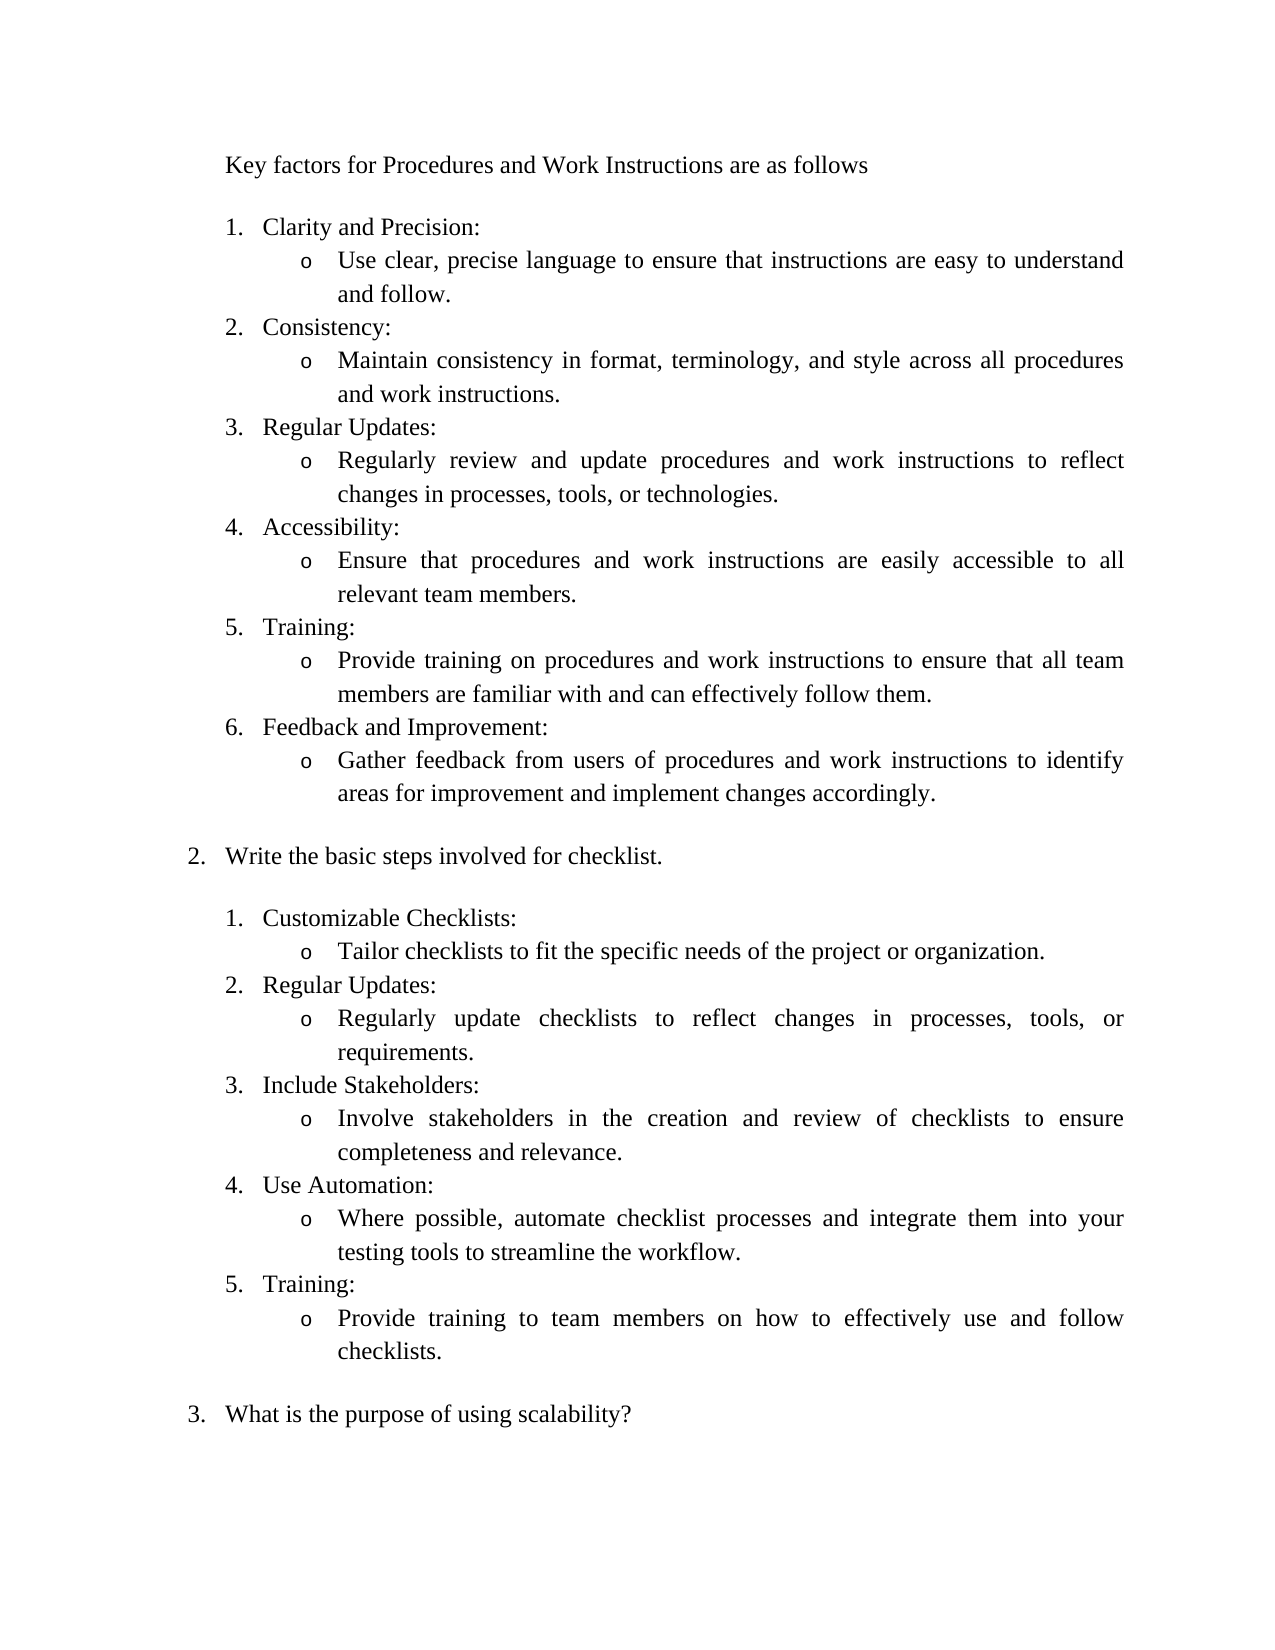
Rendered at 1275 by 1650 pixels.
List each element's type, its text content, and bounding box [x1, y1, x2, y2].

list Write the basic steps involved for checklist. [187, 841, 1125, 869]
list Involve stakeholders in the creation and review of checklists to ensure completeness and relevance. [300, 1103, 1125, 1165]
list Training: [225, 1269, 1125, 1298]
list Provide training on procedures and work instructions to ensure that all team members are familiar with and can effectively follow them. [300, 645, 1125, 707]
list Regularly review and update procedures and work instructions to reflect changes in processes, tools, or technologies. [300, 445, 1125, 508]
list Maintain consistency in format, terminology, and style across all procedures and work instructions. [300, 345, 1125, 408]
list Accessibility: [225, 512, 1125, 541]
text Key factors for Procedures and Work Instructions are as follows [150, 150, 1125, 179]
list Gather feedback from users of procedures and work instructions to identify areas for improvement and implement changes accordingly. [300, 745, 1125, 807]
list Consistency: [225, 312, 1125, 341]
list Use Automation: [225, 1170, 1125, 1198]
list Regular Updates: [225, 412, 1125, 441]
list Training: [225, 612, 1125, 641]
list Tailor checklists to fit the specific needs of the project or organization. [300, 936, 1125, 966]
list Use clear, precise language to ensure that instructions are easy to understand and follow. [300, 245, 1125, 308]
list Provide training to team members on how to effectively use and follow checklists. [300, 1303, 1125, 1365]
list Include Stakeholders: [225, 1070, 1125, 1098]
list Ensure that procedures and work instructions are easily accessible to all relevant team members. [300, 545, 1125, 607]
list Where possible, automate checklist processes and integrate them into your testing tools to streamline the workflow. [300, 1203, 1125, 1265]
list Feedback and Improvement: [225, 712, 1125, 740]
list Customizable Checklists: [225, 903, 1125, 932]
list What is the purpose of using scalability? [187, 1399, 1125, 1427]
list Regular Updates: [225, 970, 1125, 999]
list Clarity and Precision: [225, 212, 1125, 241]
list Regularly update checklists to reflect changes in processes, tools, or requirements. [300, 1003, 1125, 1066]
